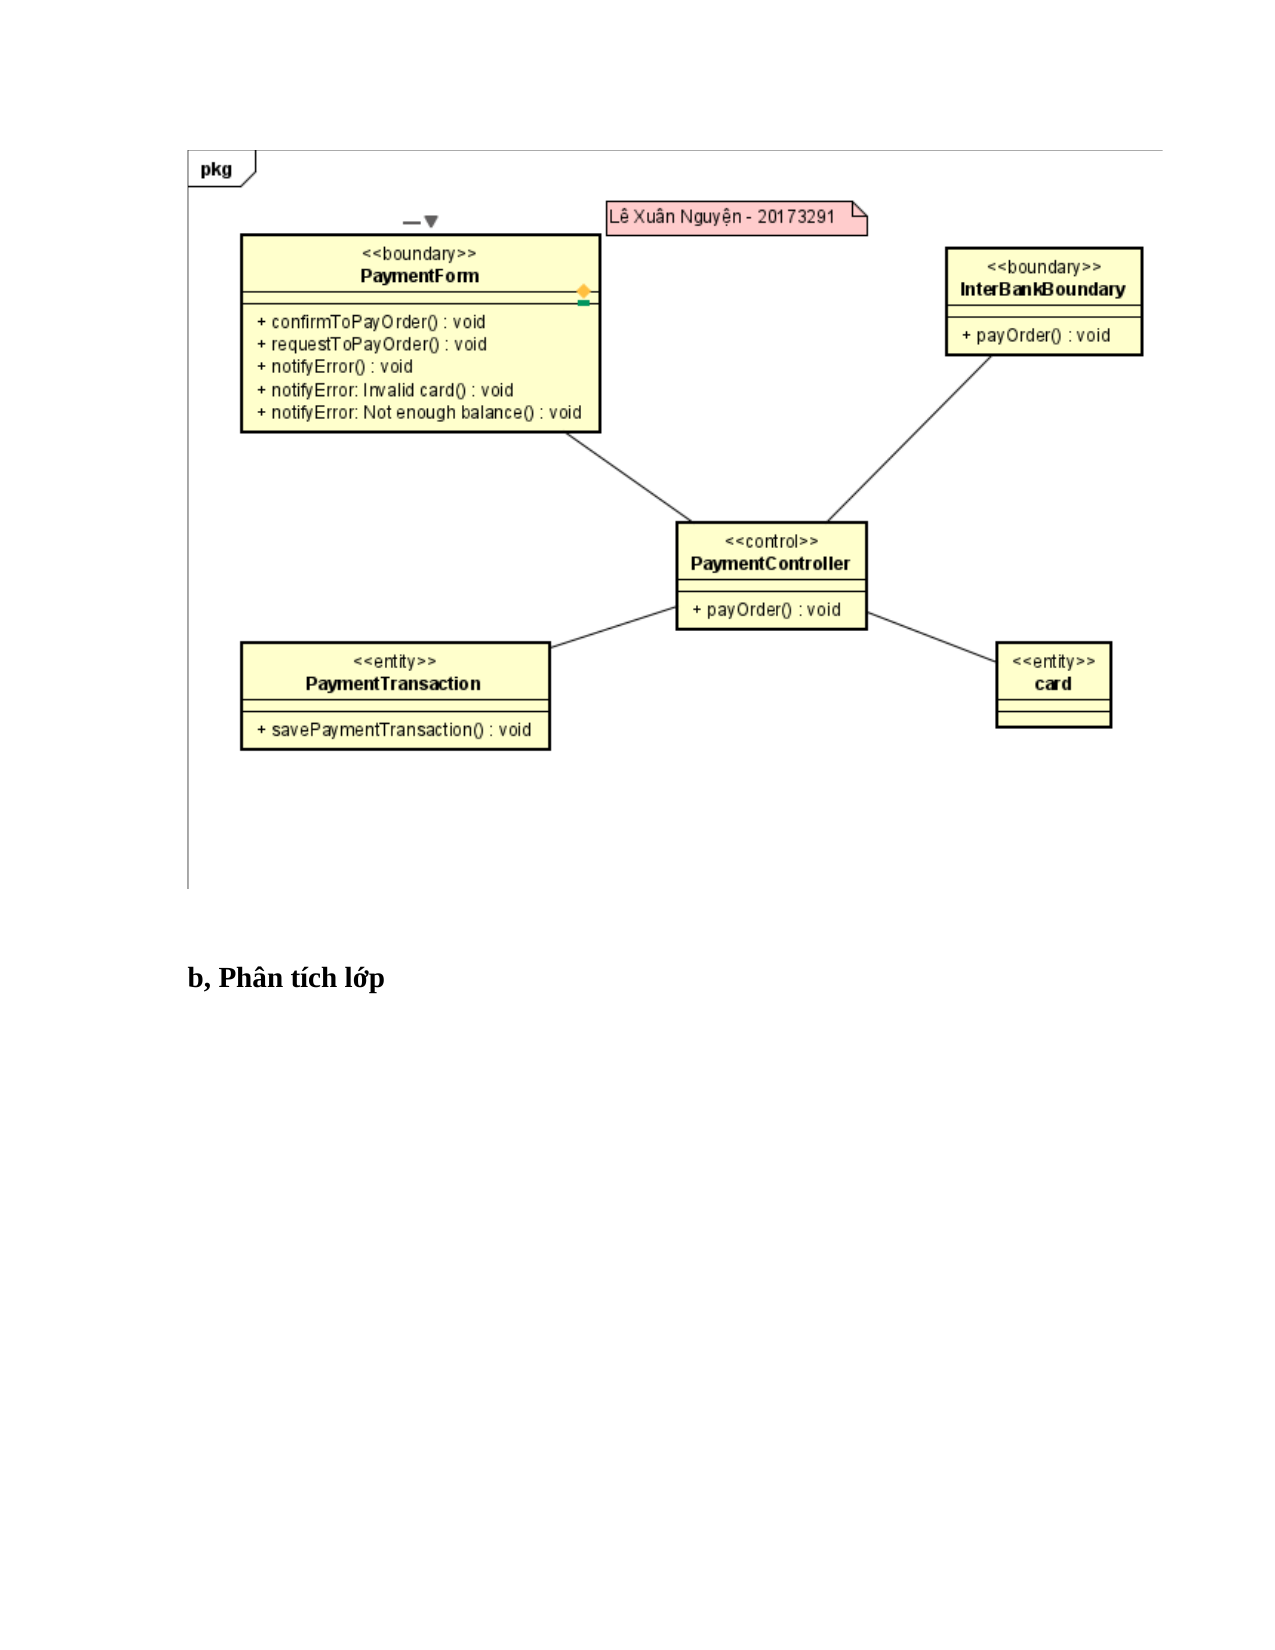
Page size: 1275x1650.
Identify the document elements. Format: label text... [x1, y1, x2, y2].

text b, Phân tích lớp [187, 960, 1125, 993]
picture [187, 150, 1163, 889]
